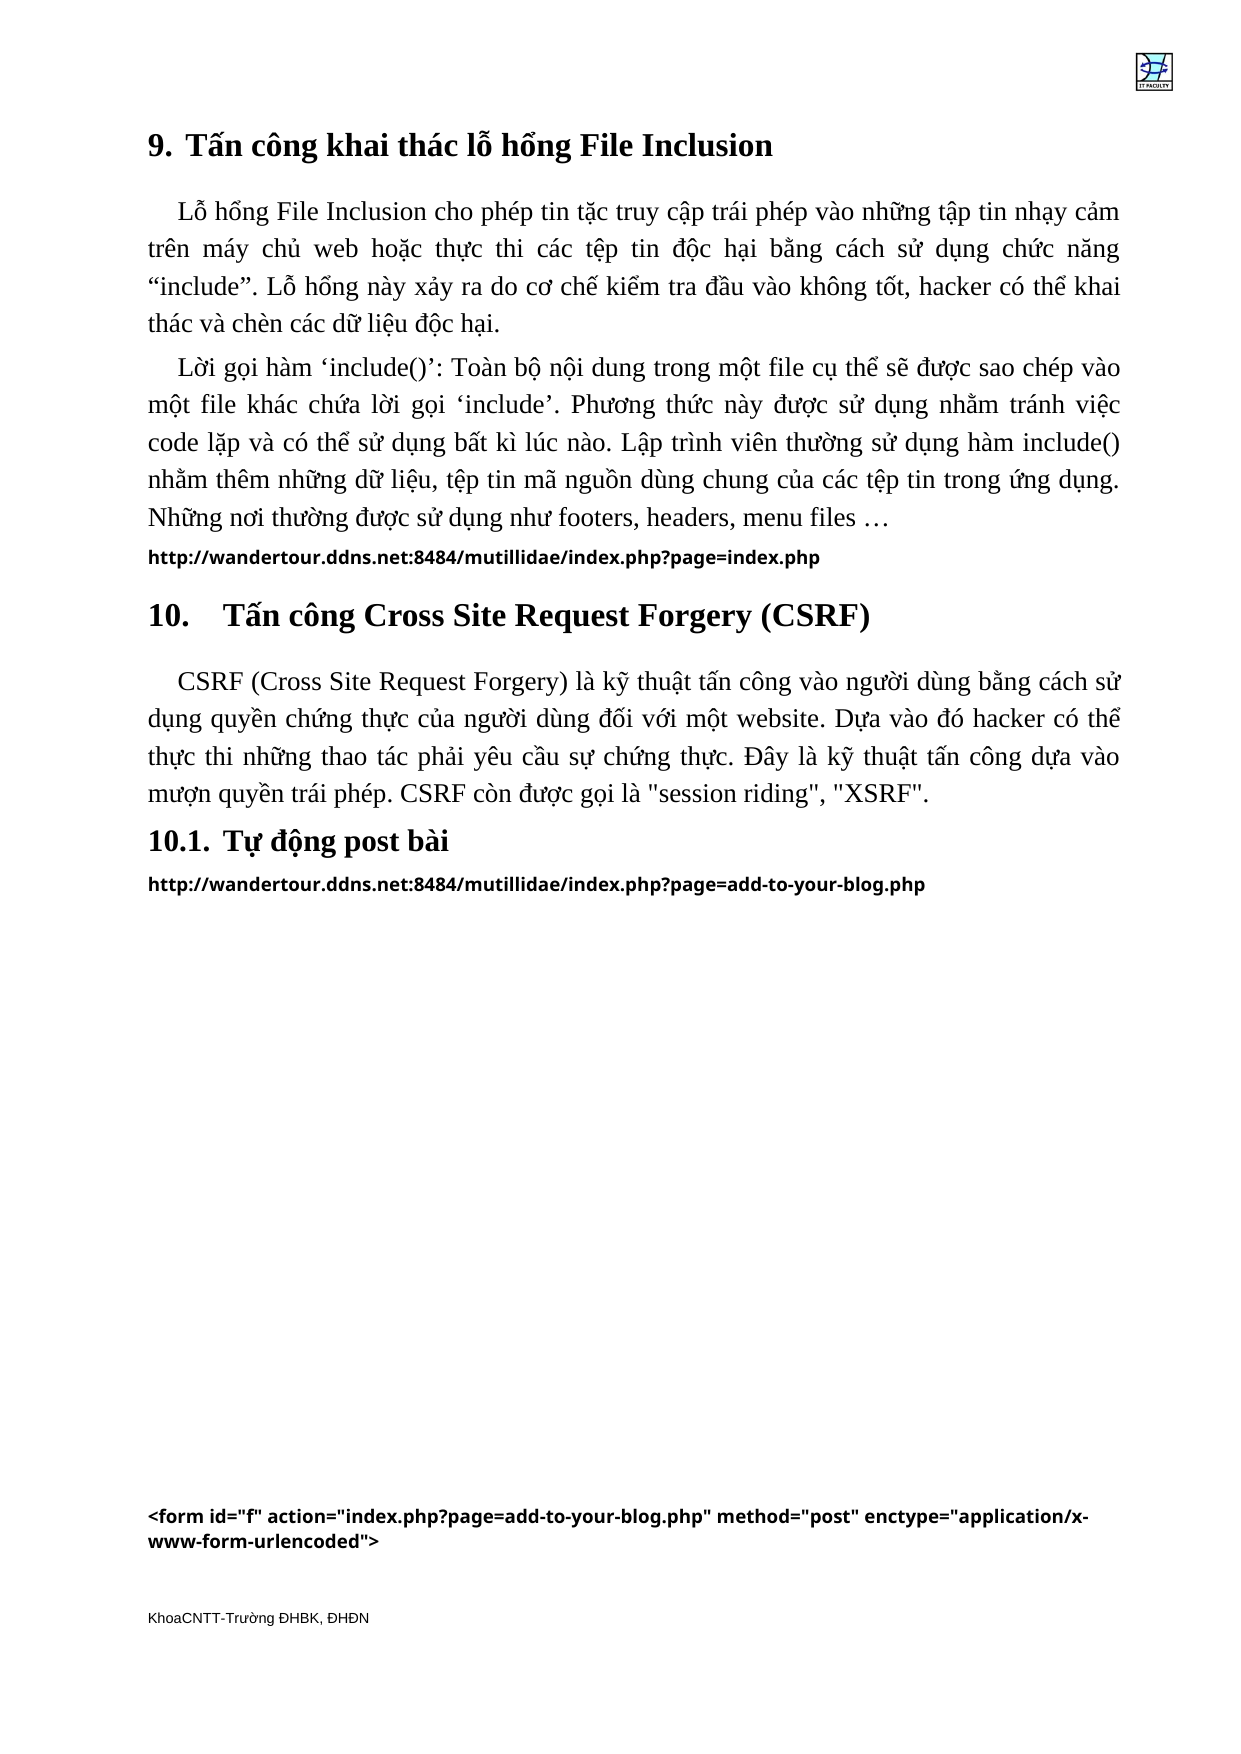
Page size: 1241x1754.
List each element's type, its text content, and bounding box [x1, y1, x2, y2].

text <form id="f" action="index.php?page=add-to-your-blog.php" method="post" enctype="application/x-www-form-urlencoded"> [148, 1503, 1122, 1554]
text CSRF (Cross Site Request Forgery) là kỹ thuật tấn công vào người dùng bằng cách sử dụng quyền chứng thực của người dùng đối với một website. Dựa vào đó hacker có thể thực thi những thao tác phải yêu cầu sự chứng thực. Đây là kỹ thuật tấn công dựa vào mượn quyền trái phép. CSRF còn được gọi là "session riding", "XSRF". [148, 658, 1122, 808]
subtitle Tự động post bài [148, 821, 1122, 858]
text Lỗ hổng File Inclusion cho phép tin tặc truy cập trái phép vào những tập tin nhạy cảm trên máy chủ web hoặc thực thi các tệp tin độc hại bằng cách sử dụng chức năng “include”. Lỗ hổng này xảy ra do cơ chế kiểm tra đầu vào không tốt, hacker có thể khai thác và chèn các dữ liệu độc hại. [148, 188, 1122, 338]
text http://wandertour.ddns.net:8484/mutillidae/index.php?page=add-to-your-blog.php [148, 871, 1122, 896]
picture [1134, 52, 1174, 92]
text Lời gọi hàm ‘include()’: Toàn bộ nội dung trong một file cụ thể sẽ được sao chép vào một file khác chứa lời gọi ‘include’. Phương thức này được sử dụng nhằm tránh việc code lặp và có thể sử dụng bất kì lúc nào. Lập trình viên thường sử dụng hàm include() nhằm thêm những dữ liệu, tệp tin mã nguồn dùng chung của các tệp tin trong ứng dụng. Những nơi thường được sử dụng như footers, headers, menu files … [148, 344, 1122, 532]
subtitle Tấn công Cross Site Request Forgery (CSRF) [148, 595, 1122, 633]
subtitle Tấn công khai thác lỗ hổng File Inclusion [148, 125, 1122, 163]
text http://wandertour.ddns.net:8484/mutillidae/index.php?page=index.php [148, 544, 1122, 570]
